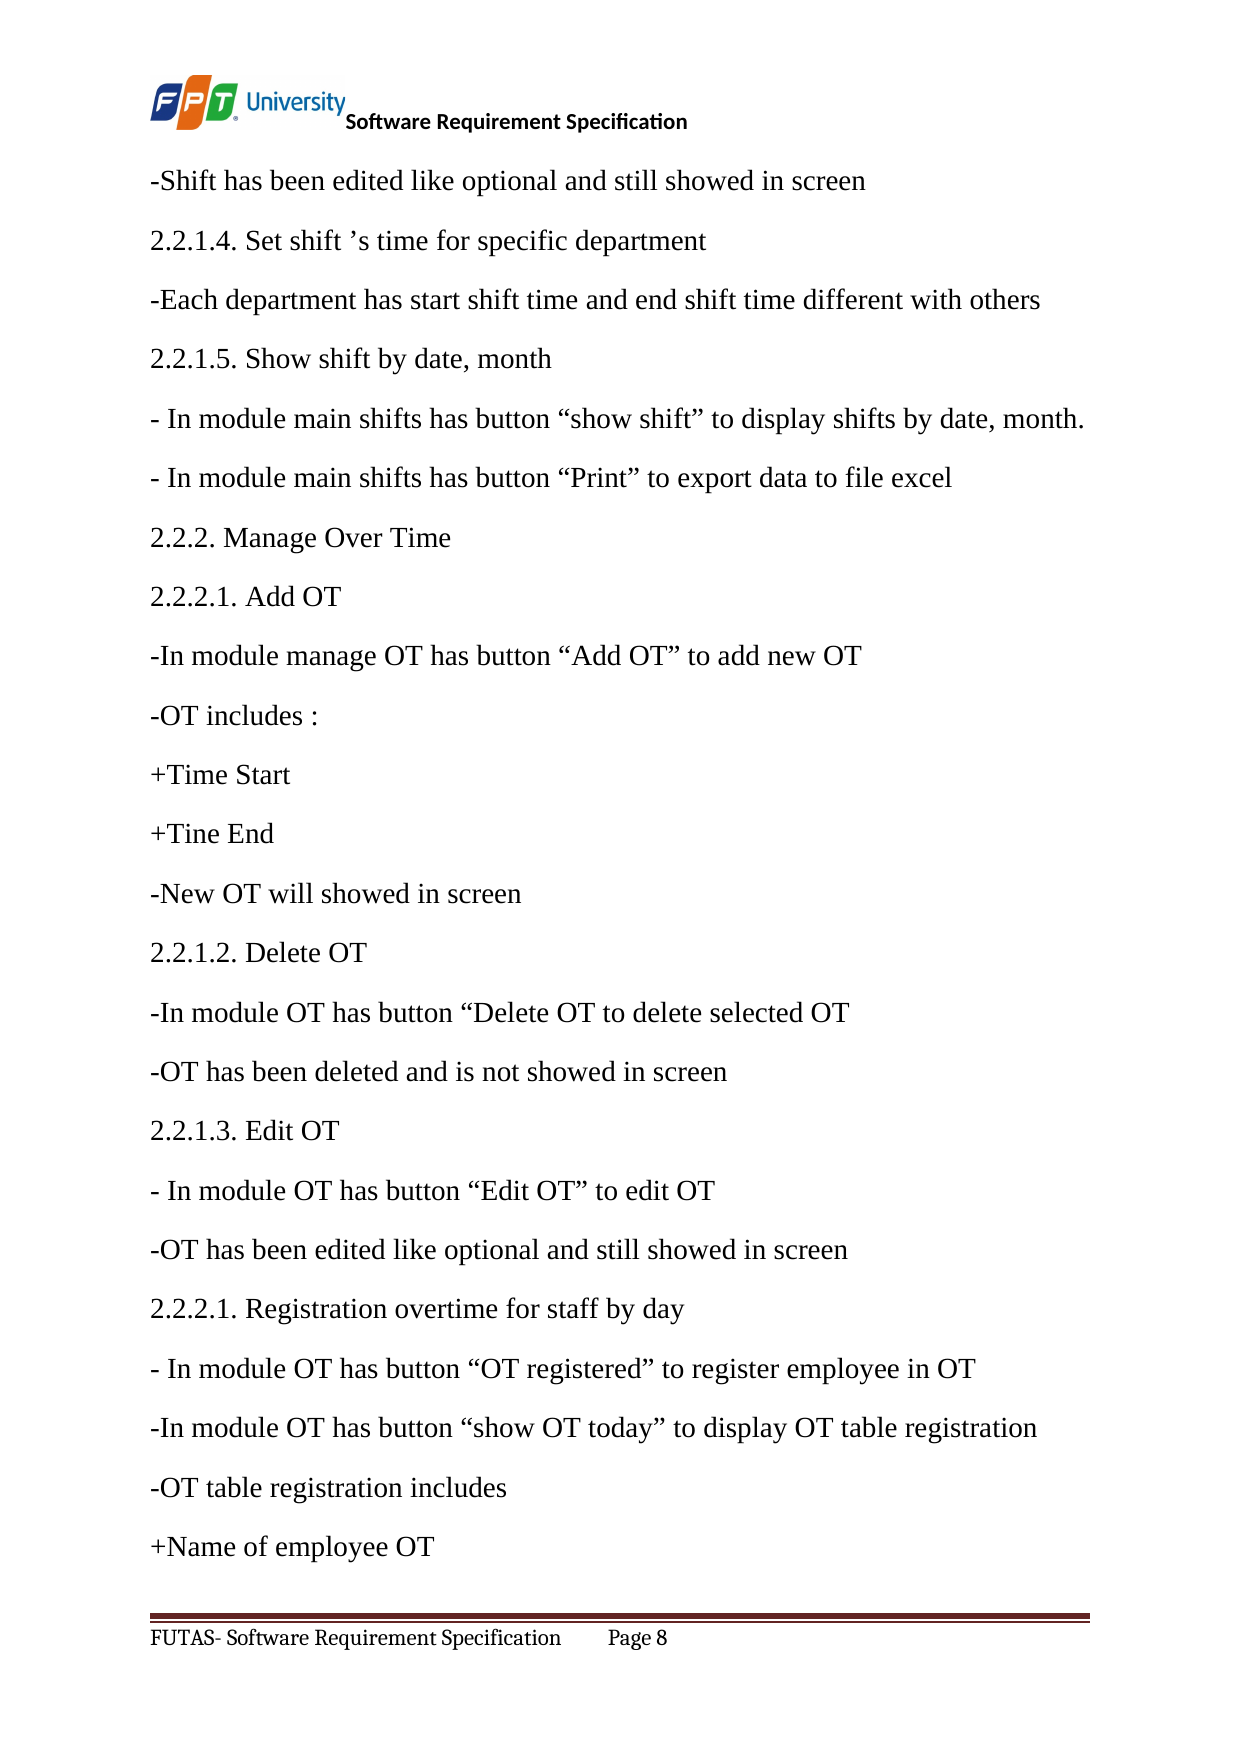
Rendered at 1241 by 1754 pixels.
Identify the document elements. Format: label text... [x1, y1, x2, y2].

text 2.2.2. Manage Over Time [150, 520, 1090, 553]
text 2.2.1.2. Delete OT [150, 935, 1090, 969]
text +Tine End [150, 817, 1090, 850]
text -OT table registration includes [150, 1470, 1090, 1503]
text 2.2.2.1. Add OT [150, 579, 1090, 613]
text +Name of employee OT [150, 1529, 1090, 1563]
text 2.2.2.1. Registration overtime for staff by day [150, 1292, 1090, 1325]
text -OT includes : [150, 698, 1090, 731]
text - In module main shifts has button “show shift” to display shifts by date, month. [150, 401, 1090, 434]
text -In module manage OT has button “Add OT” to add new OT [150, 638, 1090, 672]
text -Each department has start shift time and end shift time different with others [150, 282, 1090, 316]
text 2.2.1.5. Show shift by date, month [150, 342, 1090, 375]
text +Time Start [150, 757, 1090, 791]
text - In module OT has button “Edit OT” to edit OT [150, 1173, 1090, 1206]
text 2.2.1.4. Set shift ’s time for specific department [150, 223, 1090, 256]
text -In module OT has button “show OT today” to display OT table registration [150, 1410, 1090, 1444]
text -Shift has been edited like optional and still showed in screen [150, 163, 1090, 197]
text -In module OT has button “Delete OT to delete selected OT [150, 995, 1090, 1028]
text - In module OT has button “OT registered” to register employee in OT [150, 1351, 1090, 1384]
text - In module main shifts has button “Print” to export data to file excel [150, 460, 1090, 494]
picture [150, 75, 346, 130]
text -OT has been deleted and is not showed in screen [150, 1054, 1090, 1088]
text -OT has been edited like optional and still showed in screen [150, 1232, 1090, 1266]
text 2.2.1.3. Edit OT [150, 1113, 1090, 1147]
text -New OT will showed in screen [150, 876, 1090, 909]
